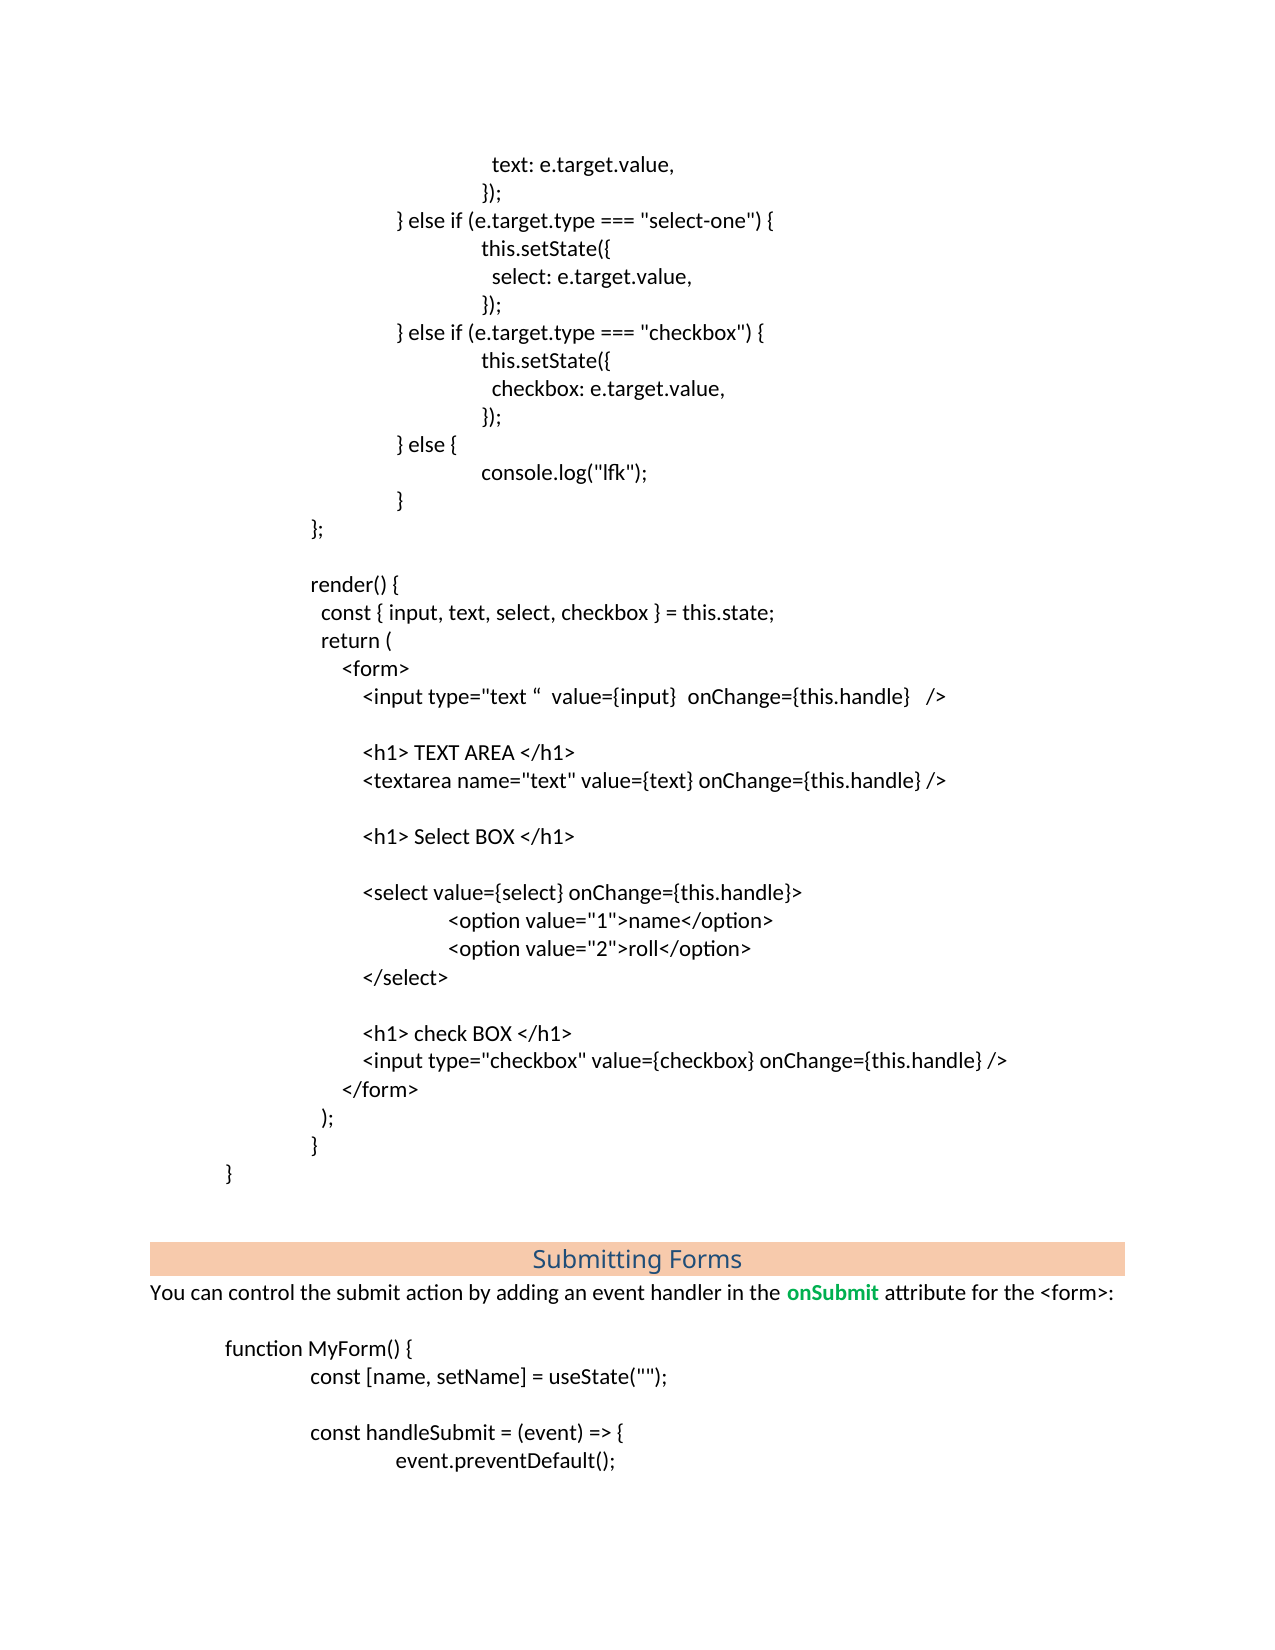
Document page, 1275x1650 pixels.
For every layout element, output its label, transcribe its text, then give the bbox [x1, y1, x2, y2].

text } [225, 1159, 1125, 1187]
text this.setState({ [450, 234, 1125, 262]
text } else if (e.target.type === "checkbox") { [375, 318, 1125, 346]
text <form> [300, 654, 1125, 682]
text checkbox: e.target.value, [450, 374, 1125, 402]
text }); [450, 290, 1125, 318]
text select: e.target.value, [450, 262, 1125, 290]
text <option value="1">name</option> [375, 907, 1125, 934]
text } else { [375, 430, 1125, 458]
text event.preventDefault(); [375, 1446, 1125, 1474]
text <select value={select} onChange={this.handle}> [300, 878, 1125, 907]
subtitle Submitting Forms [150, 1242, 1125, 1276]
text return ( [300, 626, 1125, 654]
text const { input, text, select, checkbox } = this.state; [300, 598, 1125, 626]
text <input type="text “ value={input} onChange={this.handle} /> [300, 682, 1125, 710]
text <h1> TEXT AREA </h1> [300, 738, 1125, 766]
text <option value="2">roll</option> [375, 934, 1125, 963]
text ); [300, 1103, 1125, 1131]
text } [375, 486, 1125, 514]
text You can control the submit action by adding an event handler in the onSubmit attribute for the <form>: [150, 1278, 1125, 1306]
text render() { [300, 570, 1125, 598]
text this.setState({ [450, 346, 1125, 374]
text } else if (e.target.type === "select-one") { [375, 206, 1125, 234]
text const [name, setName] = useState(""); [300, 1362, 1125, 1390]
text text: e.target.value, [450, 150, 1125, 178]
text </select> [300, 963, 1125, 991]
text <h1> Select BOX </h1> [300, 822, 1125, 851]
text } [300, 1131, 1125, 1159]
text function MyForm() { [225, 1334, 1125, 1362]
text <input type="checkbox" value={checkbox} onChange={this.handle} /> [300, 1047, 1125, 1075]
text console.log("lfk"); [450, 458, 1125, 486]
text }); [450, 178, 1125, 206]
text const handleSubmit = (event) => { [300, 1418, 1125, 1446]
text </form> [300, 1075, 1125, 1103]
text <h1> check BOX </h1> [300, 1019, 1125, 1047]
text <textarea name="text" value={text} onChange={this.handle} /> [300, 766, 1125, 794]
text }); [450, 402, 1125, 430]
text }; [300, 514, 1125, 542]
